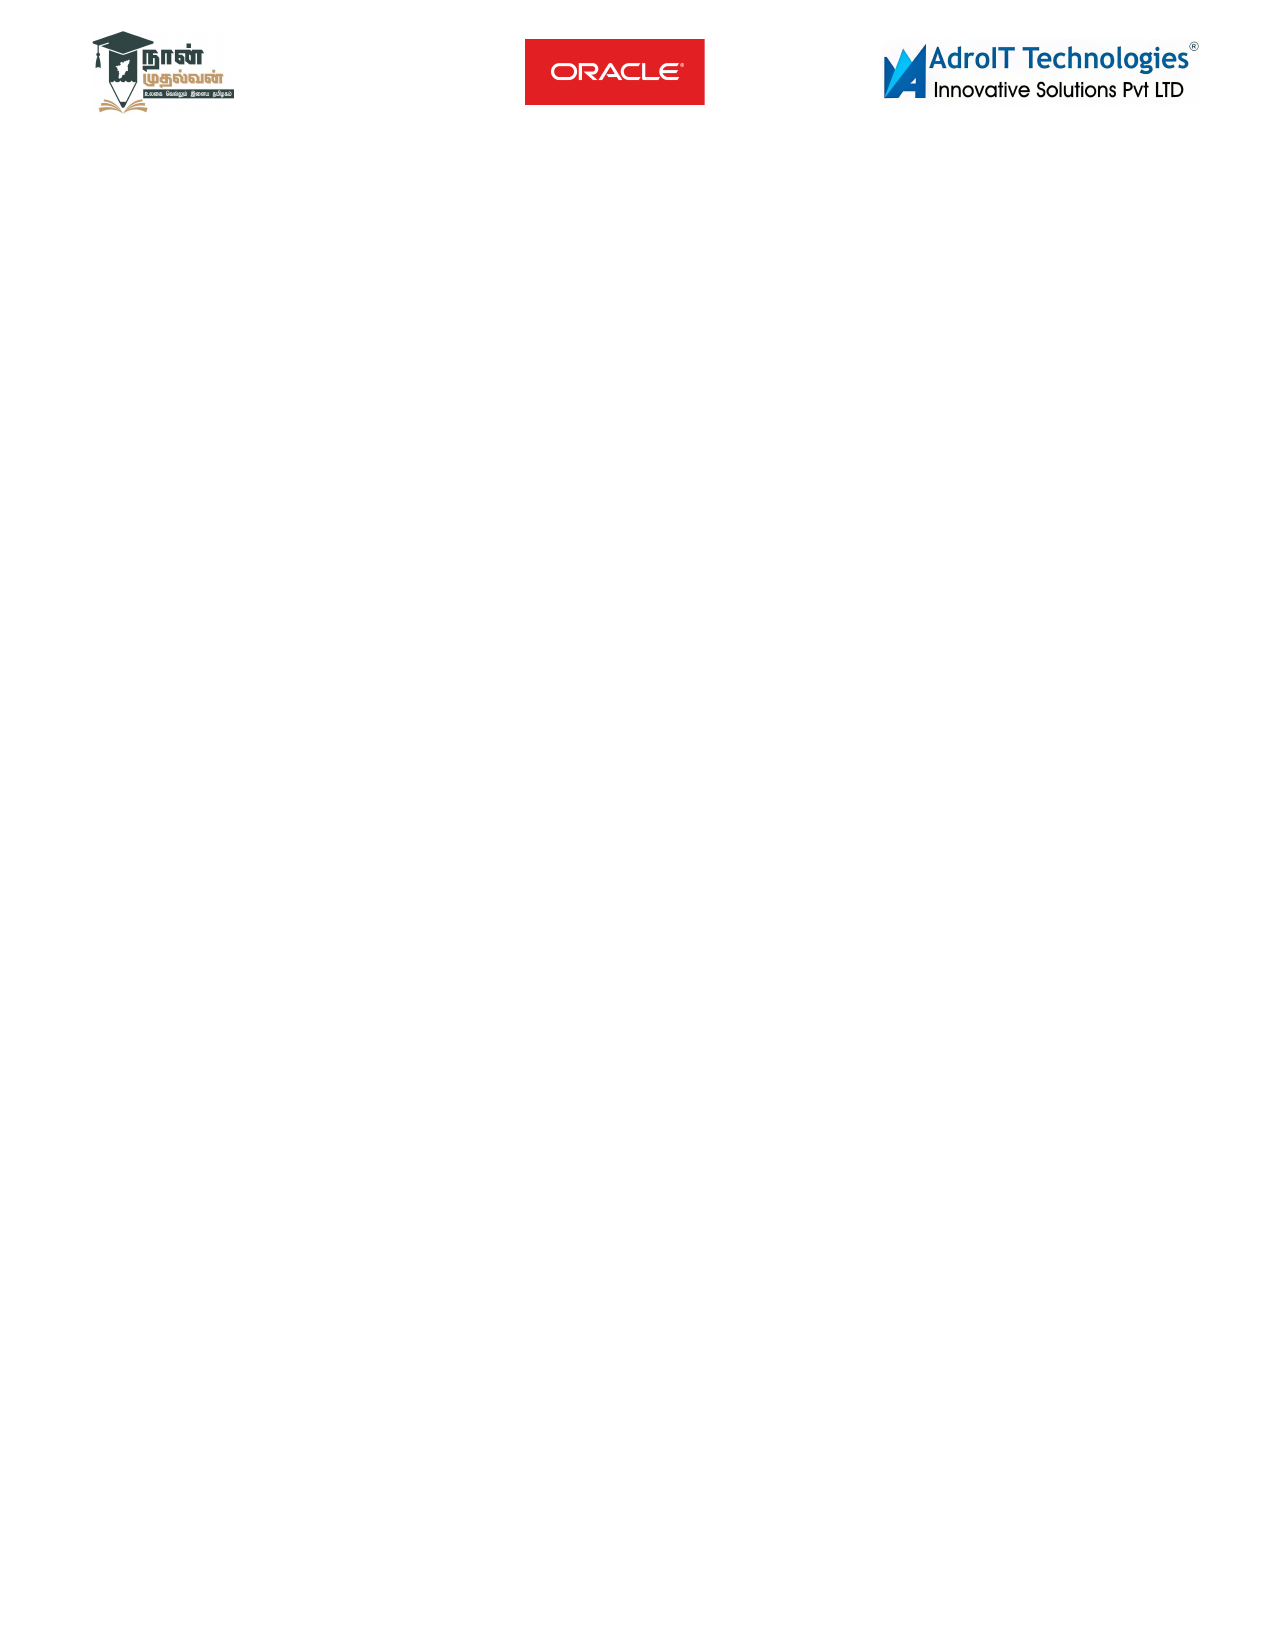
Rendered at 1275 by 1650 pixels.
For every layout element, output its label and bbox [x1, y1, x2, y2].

picture [881, 39, 1200, 105]
picture [91, 31, 235, 115]
picture [525, 39, 705, 105]
